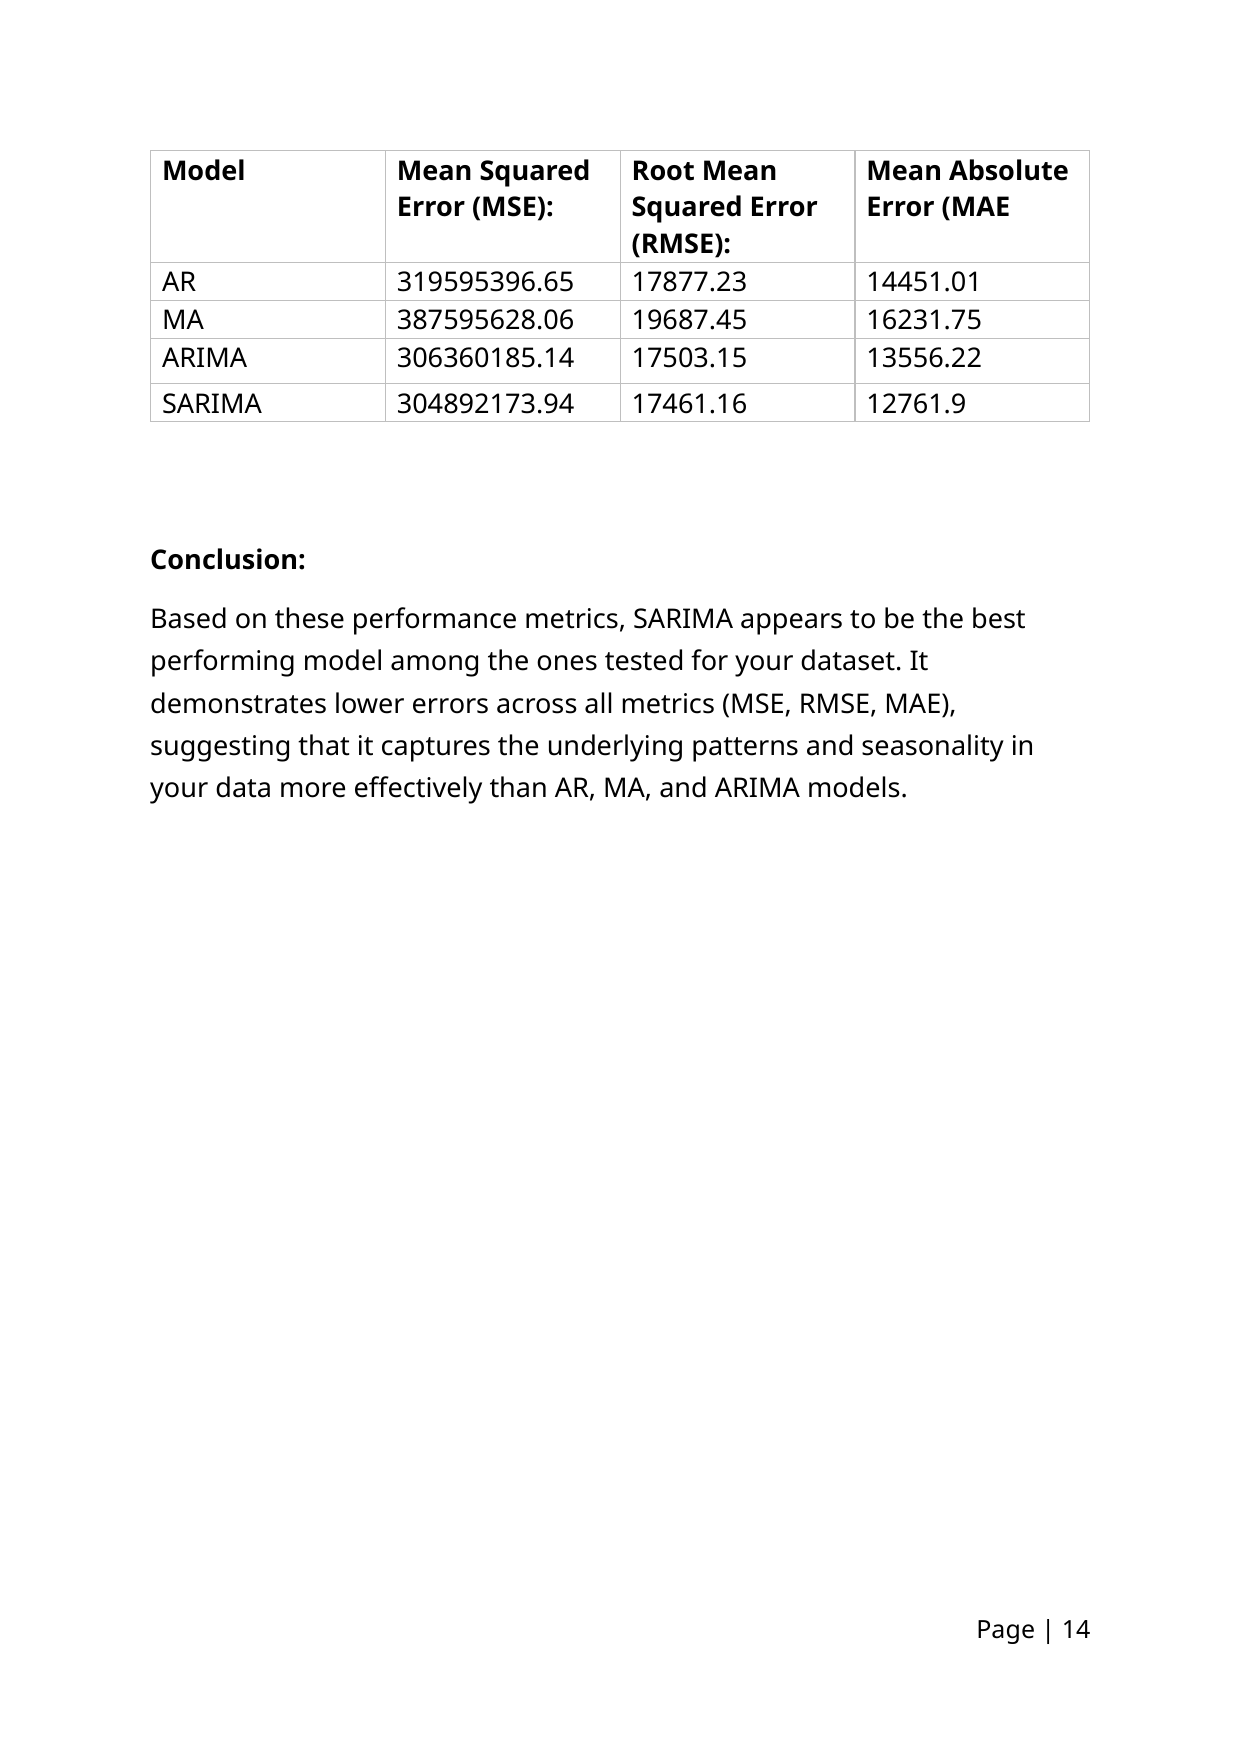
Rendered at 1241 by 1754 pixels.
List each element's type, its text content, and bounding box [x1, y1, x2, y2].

table_cell AR [151, 263, 385, 299]
table_cell 304892173.94 [386, 384, 620, 421]
table_cell 14451.01 [856, 263, 1089, 299]
table_cell 17877.23 [621, 263, 854, 299]
table_cell ARIMA [151, 339, 385, 383]
table_header Mean Absolute Error (MAE [856, 151, 1089, 262]
table_cell 13556.22 [856, 339, 1089, 383]
table_cell 16231.75 [856, 301, 1089, 337]
table_header Model [151, 151, 385, 262]
table_cell 319595396.65 [386, 263, 620, 299]
table_cell 12761.9 [856, 384, 1089, 421]
table_cell 17461.16 [621, 384, 854, 421]
table_cell 17503.15 [621, 339, 854, 383]
text Based on these performance metrics, SARIMA appears to be the best performing model among the ones tested for your dataset. It demonstrates lower errors across all metrics (MSE, RMSE, MAE), suggesting that it captures the underlying patterns and seasonality in your data more effectively than AR, MA, and ARIMA models. [150, 599, 1090, 806]
table_header Mean Squared Error (MSE): [386, 151, 620, 262]
table_cell 306360185.14 [386, 339, 620, 383]
table_cell 387595628.06 [386, 301, 620, 337]
text Conclusion: [150, 540, 1090, 577]
table_cell 19687.45 [621, 301, 854, 337]
table_cell MA [151, 301, 385, 337]
table_cell SARIMA [151, 384, 385, 421]
table_header Root Mean Squared Error (RMSE): [621, 151, 854, 262]
